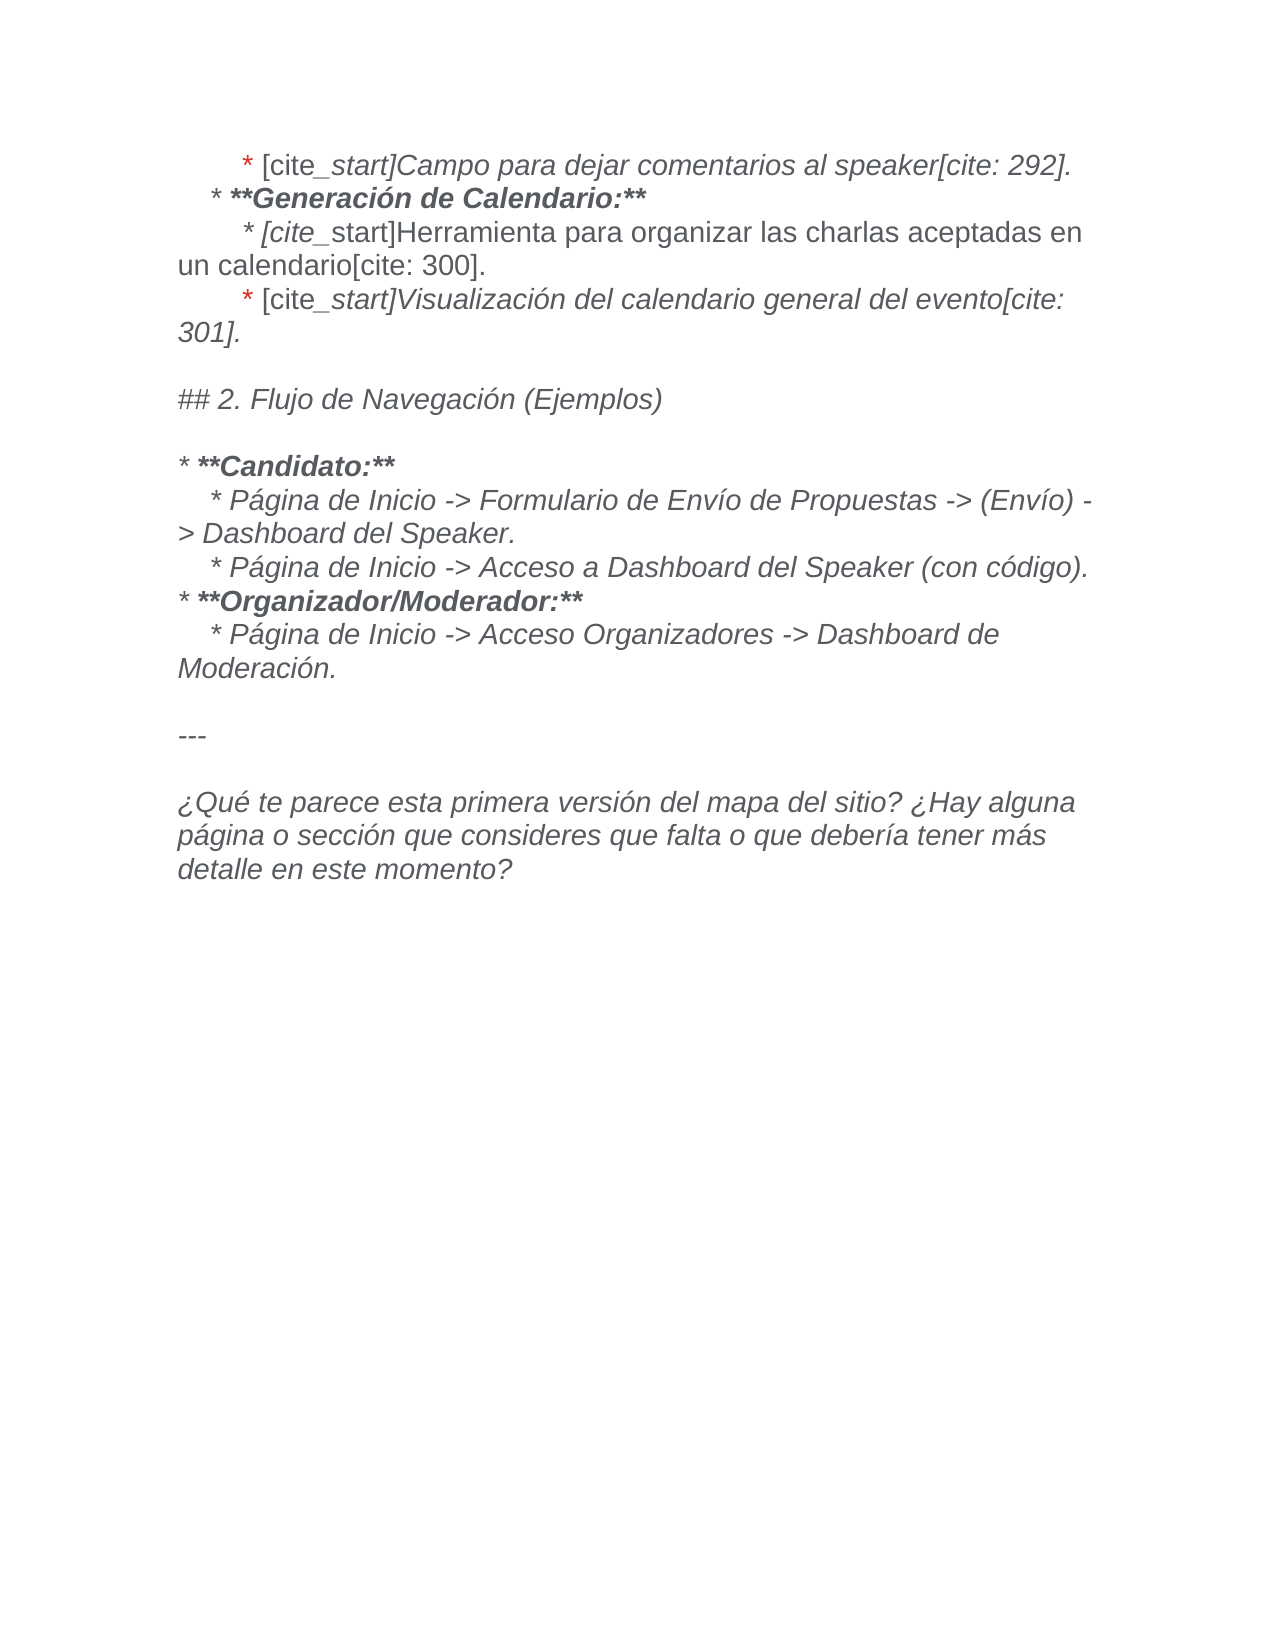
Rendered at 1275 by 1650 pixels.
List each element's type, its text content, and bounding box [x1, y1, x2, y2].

text * Página de Inicio -> Acceso a Dashboard del Speaker (con código). [177, 550, 1098, 584]
text ¿Qué te parece esta primera versión del mapa del sitio? ¿Hay alguna página o sección que consideres que falta o que debería tener más detalle en este momento? [177, 785, 1098, 886]
text * [cite_start]Visualización del calendario general del evento[cite: 301]. [177, 282, 1098, 349]
text * [cite_start]Herramienta para organizar las charlas aceptadas en un calendario[cite: 300]. [177, 215, 1098, 282]
text * [cite_start]Campo para dejar comentarios al speaker[cite: 292]. [177, 148, 1098, 181]
text * **Generación de Calendario:** [177, 181, 1098, 215]
text ## 2. Flujo de Navegación (Ejemplos) [177, 382, 1098, 416]
text * **Organizador/Moderador:** [177, 584, 1098, 617]
text --- [177, 718, 1098, 751]
text * Página de Inicio -> Formulario de Envío de Propuestas -> (Envío) -> Dashboard del Speaker. [177, 483, 1098, 550]
text * Página de Inicio -> Acceso Organizadores -> Dashboard de Moderación. [177, 617, 1098, 684]
text * **Candidato:** [177, 449, 1098, 483]
